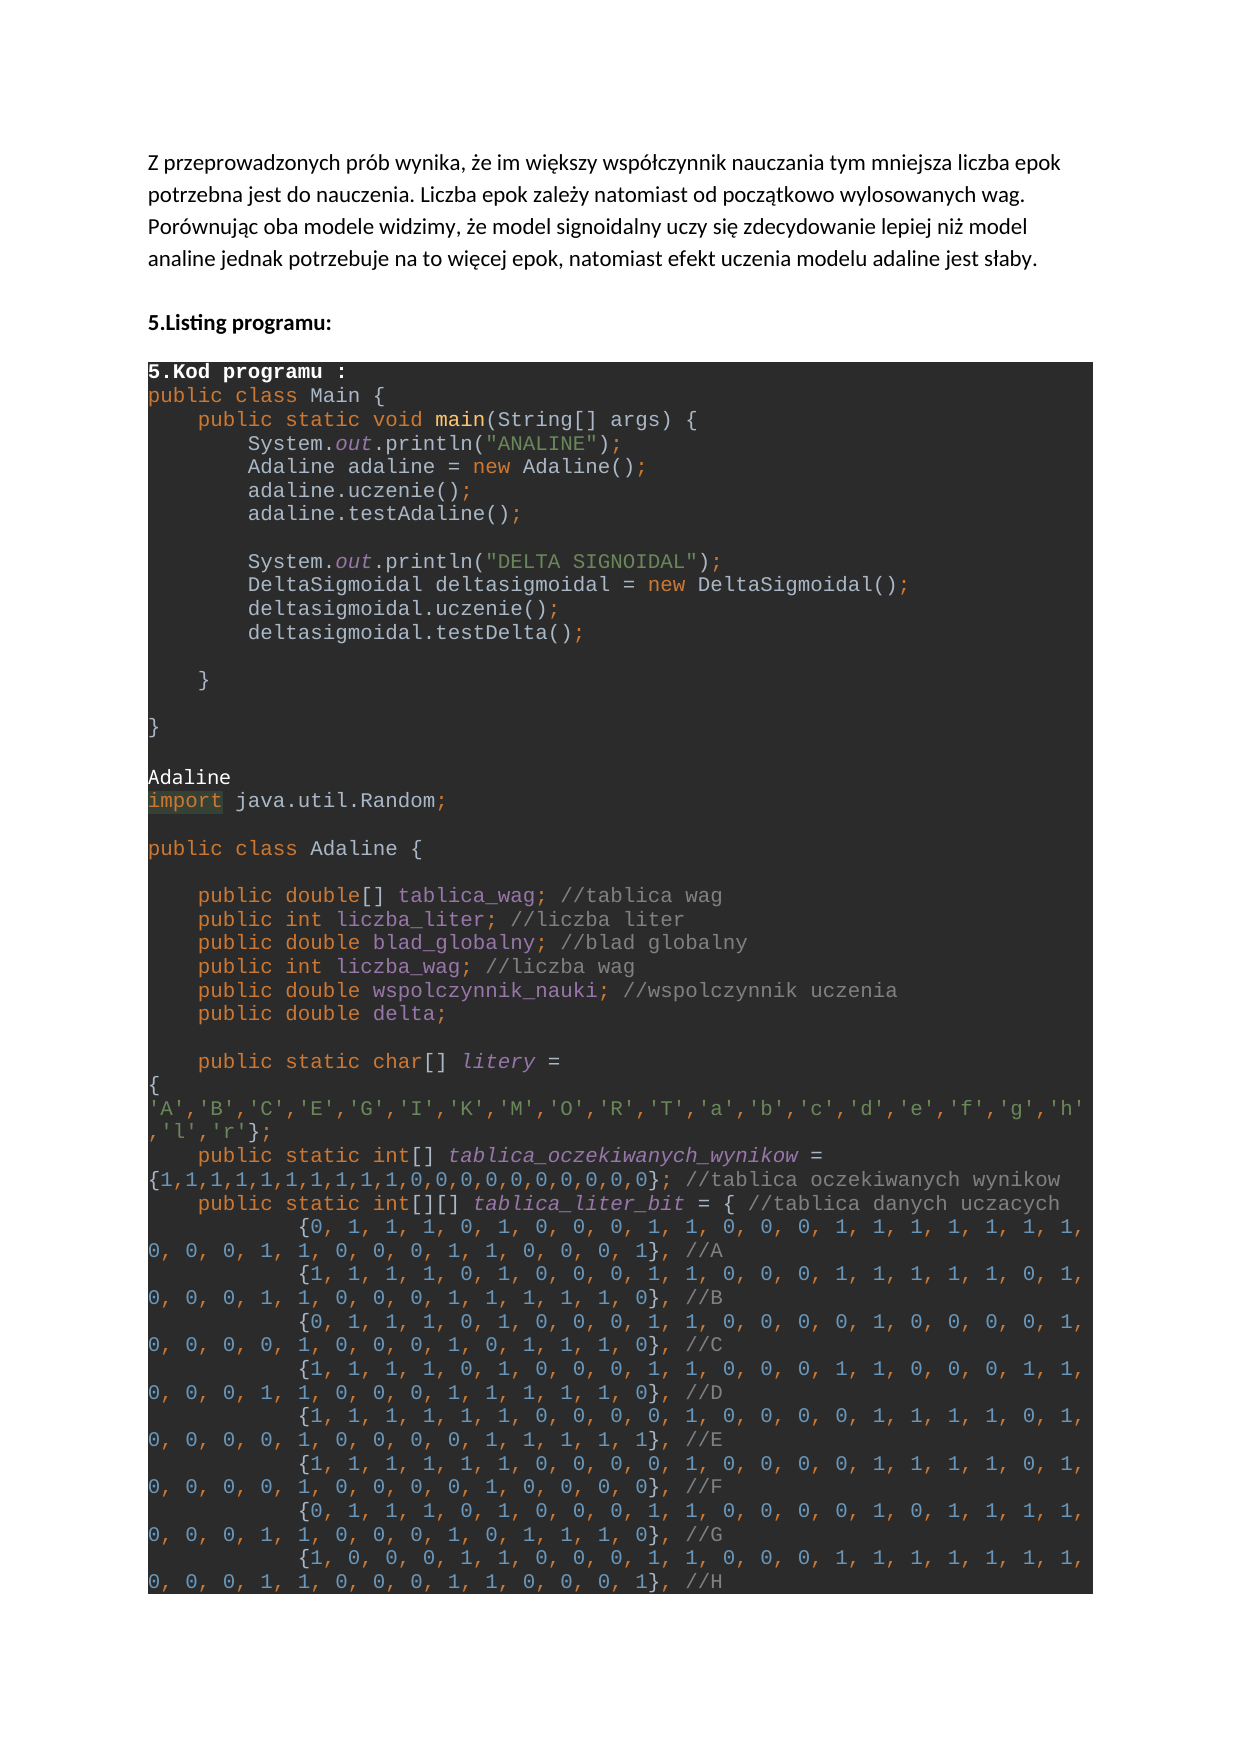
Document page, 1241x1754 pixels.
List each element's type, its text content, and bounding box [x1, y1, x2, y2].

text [148, 763, 1093, 1594]
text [148, 148, 1093, 337]
text 5.Kod programu : public class Main { public static void main(String[] args) { System.out.println("ANALINE"); Adaline adaline = new Adaline(); adaline.uczenie(); adaline.testAdaline(); System.out.println("DELTA SIGNOIDAL"); DeltaSigmoidal deltasigmoidal = new DeltaSigmoidal(); deltasigmoidal.uczenie(); deltasigmoidal.testDelta(); } } [148, 362, 1093, 763]
